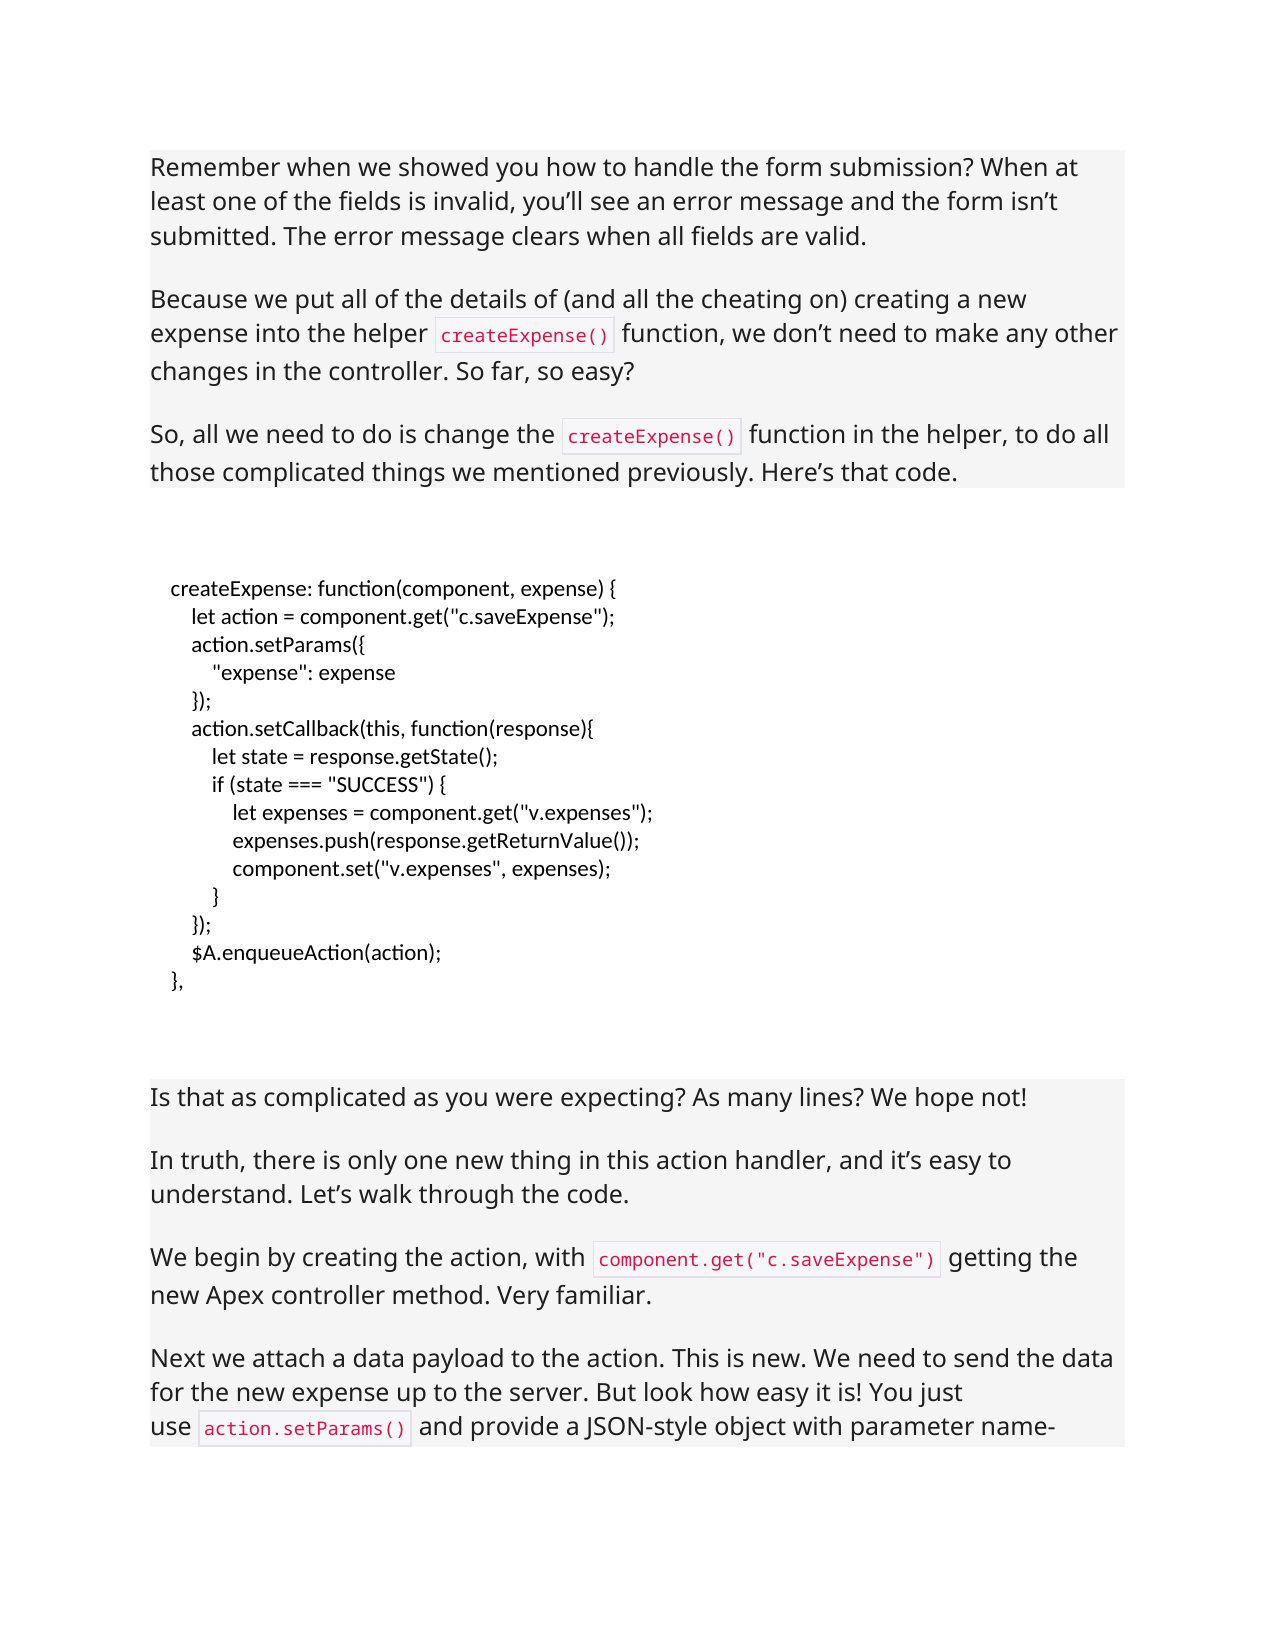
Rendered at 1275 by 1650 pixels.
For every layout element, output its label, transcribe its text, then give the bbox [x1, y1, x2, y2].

text In truth, there is only one new thing in this action handler, and it’s easy to understand. Let’s walk through the code. [150, 1142, 1125, 1211]
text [150, 1341, 1125, 1447]
text $A.enqueueAction(action); [150, 938, 1125, 966]
text expenses.push(response.getReturnValue()); [150, 826, 1125, 854]
text Because we put all of the details of (and all the cheating on) creating a new expense into the helper createExpense() function, we don’t need to make any other changes in the controller. So far, so easy? [150, 281, 1125, 387]
text Is that as complicated as you were expecting? As many lines? We hope not! [150, 1079, 1125, 1113]
text action.setCallback(this, function(response){ [150, 714, 1125, 742]
text }, [150, 966, 1125, 994]
text } [150, 882, 1125, 910]
text let expenses = component.get("v.expenses"); [150, 798, 1125, 826]
text if (state === "SUCCESS") { [150, 770, 1125, 798]
text let state = response.getState(); [150, 742, 1125, 770]
text We begin by creating the action, with component.get("c.saveExpense") getting the new Apex controller method. Very familiar. [150, 1240, 1125, 1312]
text So, all we need to do is change the createExpense() function in the helper, to do all those complicated things we mentioned previously. Here’s that code. [150, 417, 1125, 488]
text }); [150, 910, 1125, 938]
text let action = component.get("c.saveExpense"); [150, 602, 1125, 630]
text "expense": expense [150, 658, 1125, 686]
text }); [150, 686, 1125, 714]
text action.setParams({ [150, 630, 1125, 658]
text Remember when we showed you how to handle the form submission? When at least one of the fields is invalid, you’ll see an error message and the form isn’t submitted. The error message clears when all fields are valid. [150, 150, 1125, 252]
text createExpense: function(component, expense) { [150, 574, 1125, 602]
text component.set("v.expenses", expenses); [150, 854, 1125, 882]
